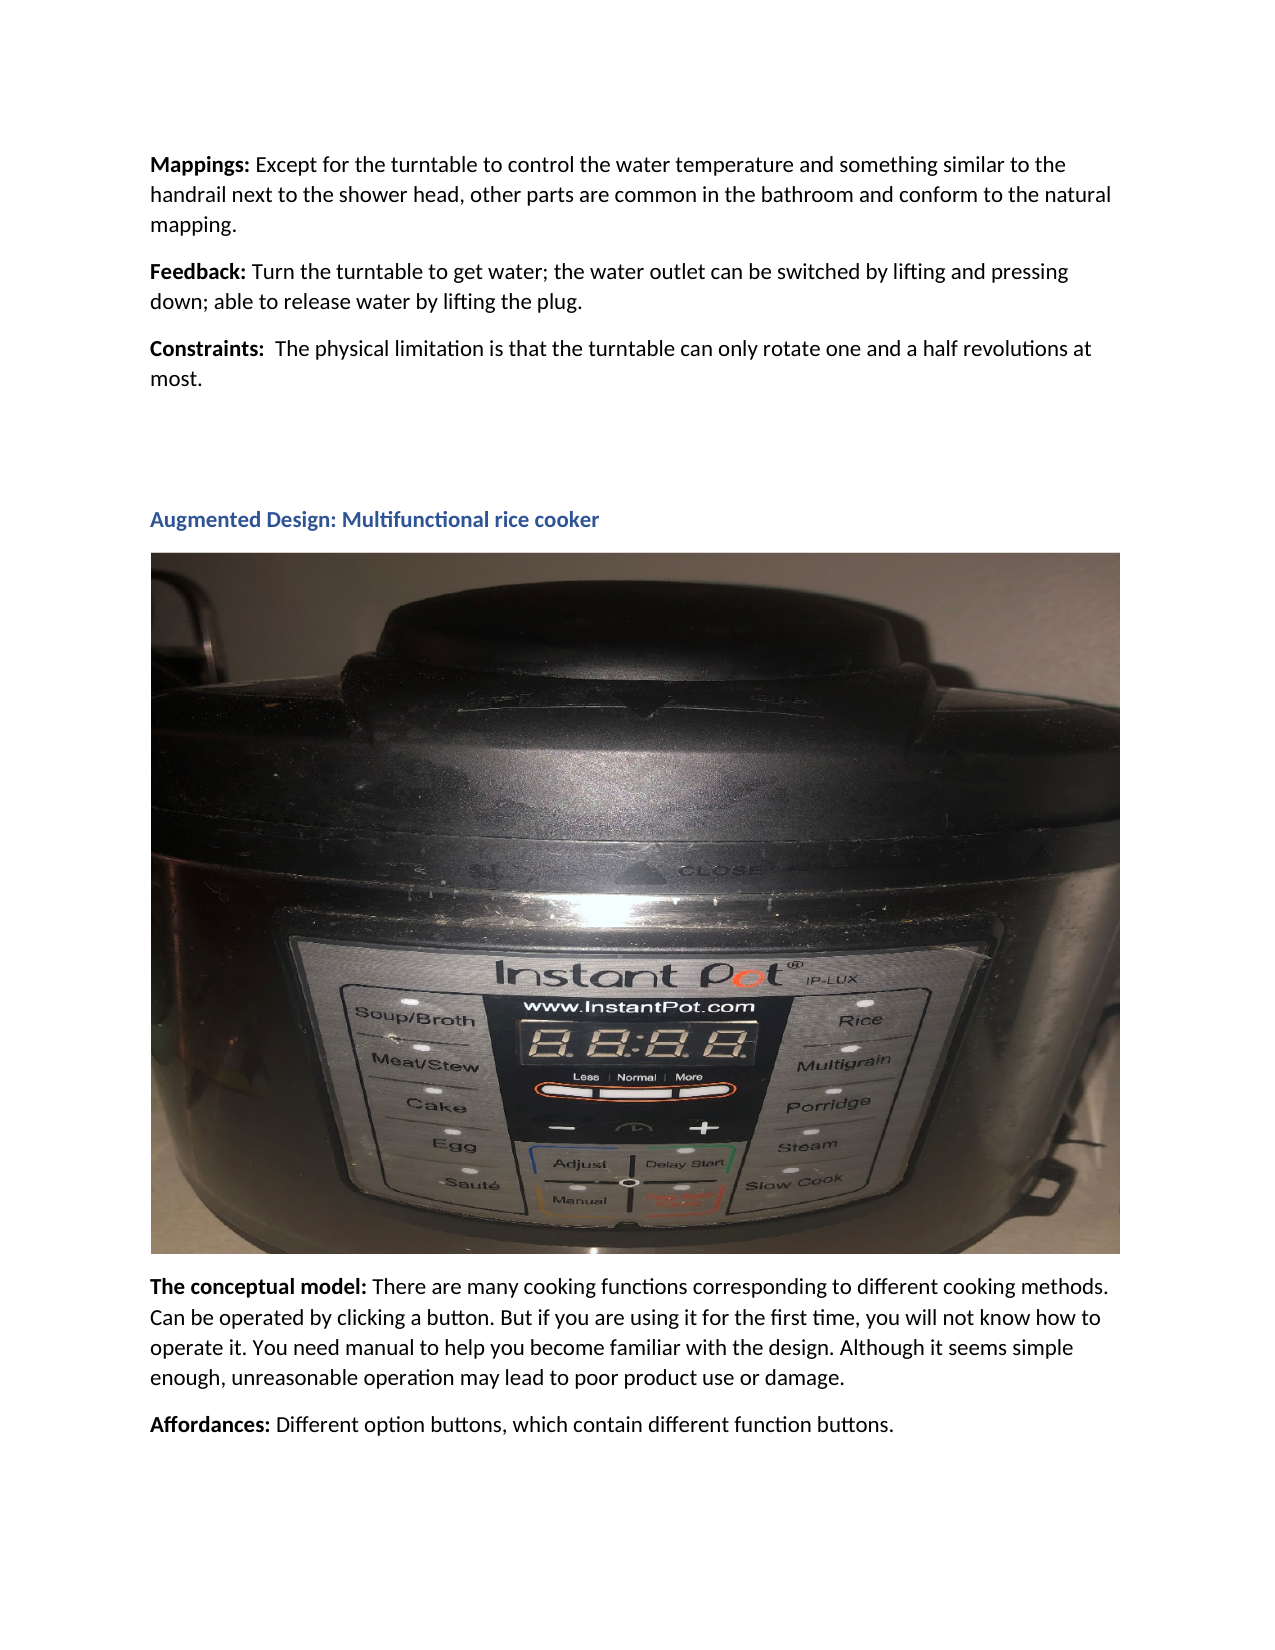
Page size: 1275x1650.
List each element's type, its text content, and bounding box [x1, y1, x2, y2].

picture [152, 553, 1120, 1254]
text The conceptual model: There are many cooking functions corresponding to different cooking methods. Can be operated by clicking a button. But if you are using it for the first time, you will not know how to operate it. You need manual to help you become familiar with the design. Although it seems simple enough, unreasonable operation may lead to poor product use or damage. [150, 1272, 1125, 1391]
text Constraints: The physical limitation is that the turntable can only rotate one and a half revolutions at most. [150, 334, 1125, 393]
text Augmented Design: Multifunctional rice cooker [150, 505, 1125, 533]
text Affordances: Different option buttons, which contain different function buttons. [150, 1410, 1125, 1438]
text Mappings: Except for the turntable to control the water temperature and something similar to the handrail next to the shower head, other parts are common in the bathroom and conform to the natural mapping. [150, 150, 1125, 238]
text Feedback: Turn the turntable to get water; the water outlet can be switched by lifting and pressing down; able to release water by lifting the plug. [150, 257, 1125, 316]
